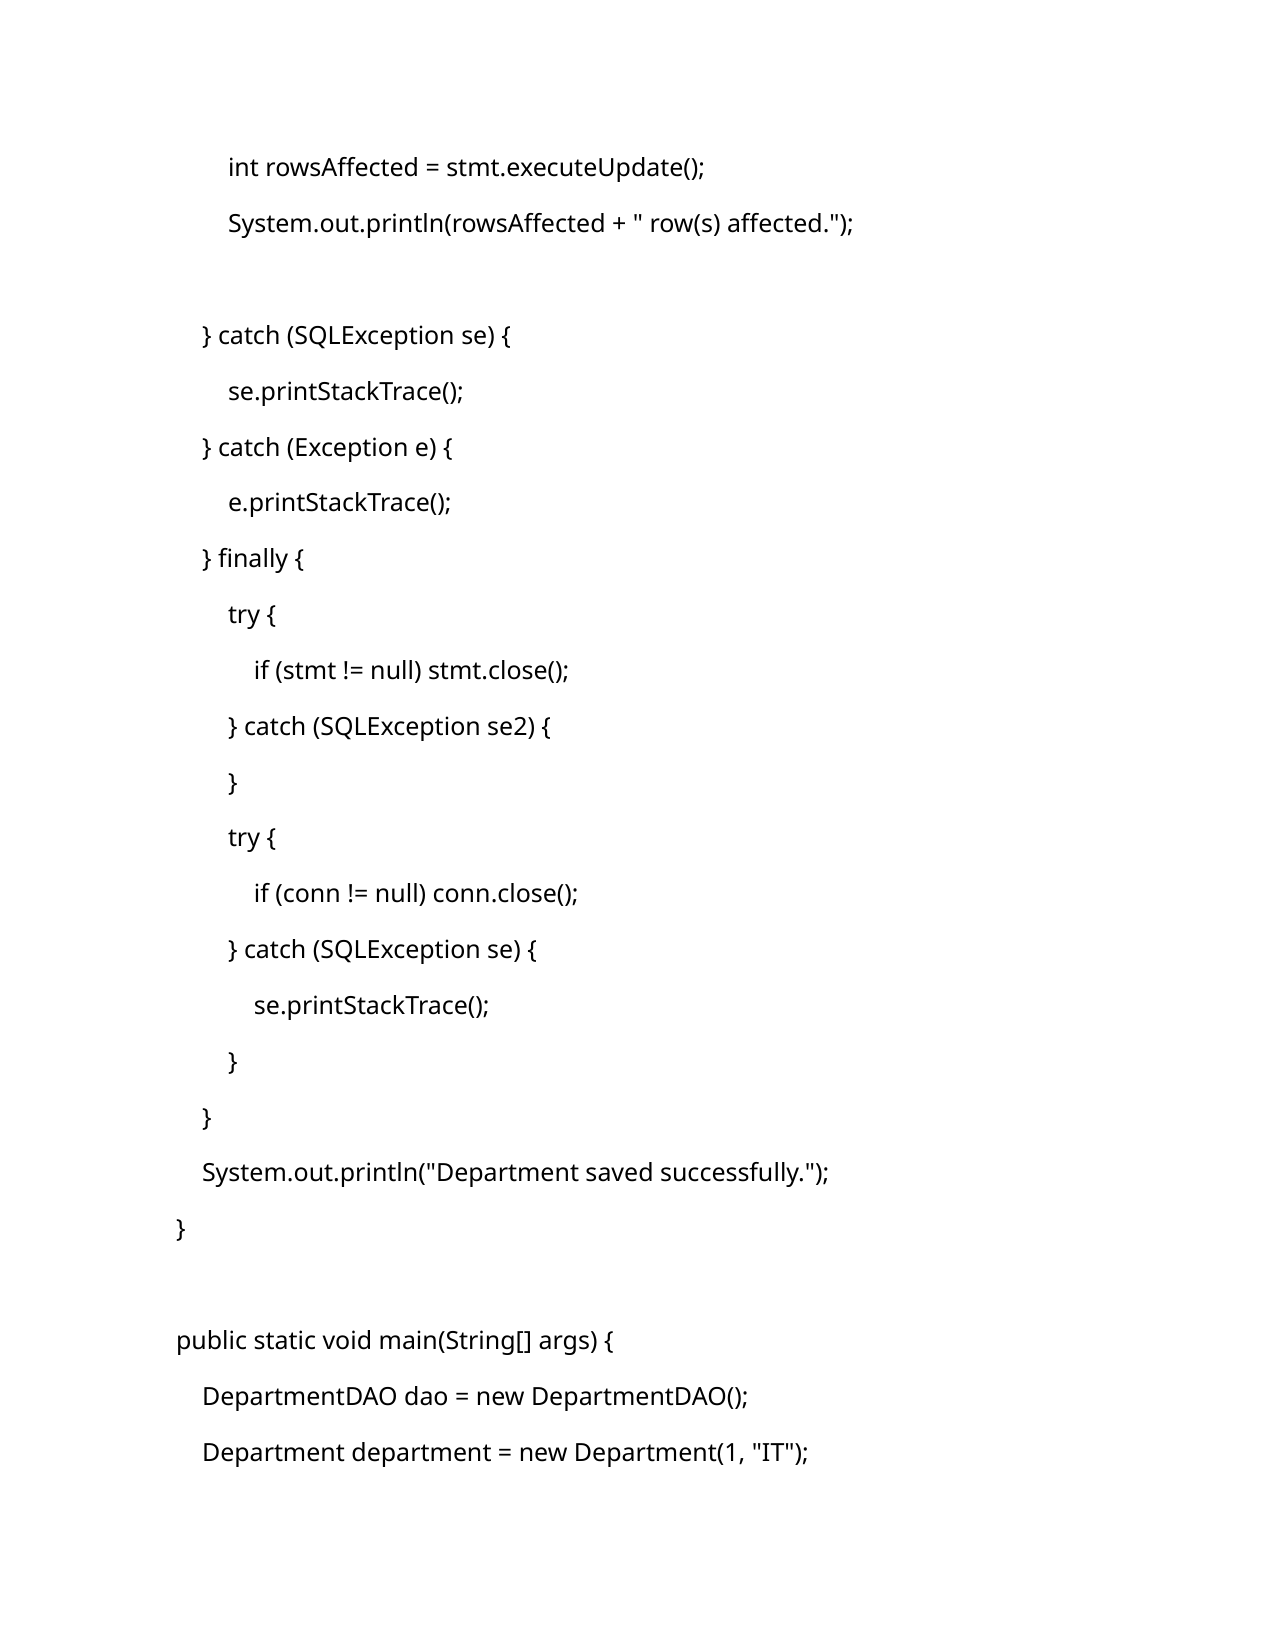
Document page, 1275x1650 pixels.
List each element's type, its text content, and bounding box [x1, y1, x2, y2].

text System.out.println("Department saved successfully."); [150, 1155, 1125, 1189]
text try { [150, 820, 1125, 854]
text } [150, 1099, 1125, 1133]
text } catch (SQLException se2) { [150, 708, 1125, 742]
text if (stmt != null) stmt.close(); [150, 652, 1125, 687]
text } finally { [150, 541, 1125, 575]
text if (conn != null) conn.close(); [150, 876, 1125, 910]
text DepartmentDAO dao = new DepartmentDAO(); [150, 1378, 1125, 1412]
text } [150, 764, 1125, 798]
text Department department = new Department(1, "IT"); [150, 1434, 1125, 1468]
text } catch (SQLException se) { [150, 317, 1125, 352]
text int rowsAffected = stmt.executeUpdate(); [150, 150, 1125, 184]
text } catch (SQLException se) { [150, 932, 1125, 966]
text } [150, 1211, 1125, 1245]
text } catch (Exception e) { [150, 429, 1125, 463]
text try { [150, 597, 1125, 631]
text System.out.println(rowsAffected + " row(s) affected."); [150, 206, 1125, 240]
text } [150, 1043, 1125, 1077]
text public static void main(String[] args) { [150, 1322, 1125, 1357]
text se.printStackTrace(); [150, 987, 1125, 1022]
text e.printStackTrace(); [150, 485, 1125, 519]
text se.printStackTrace(); [150, 373, 1125, 407]
